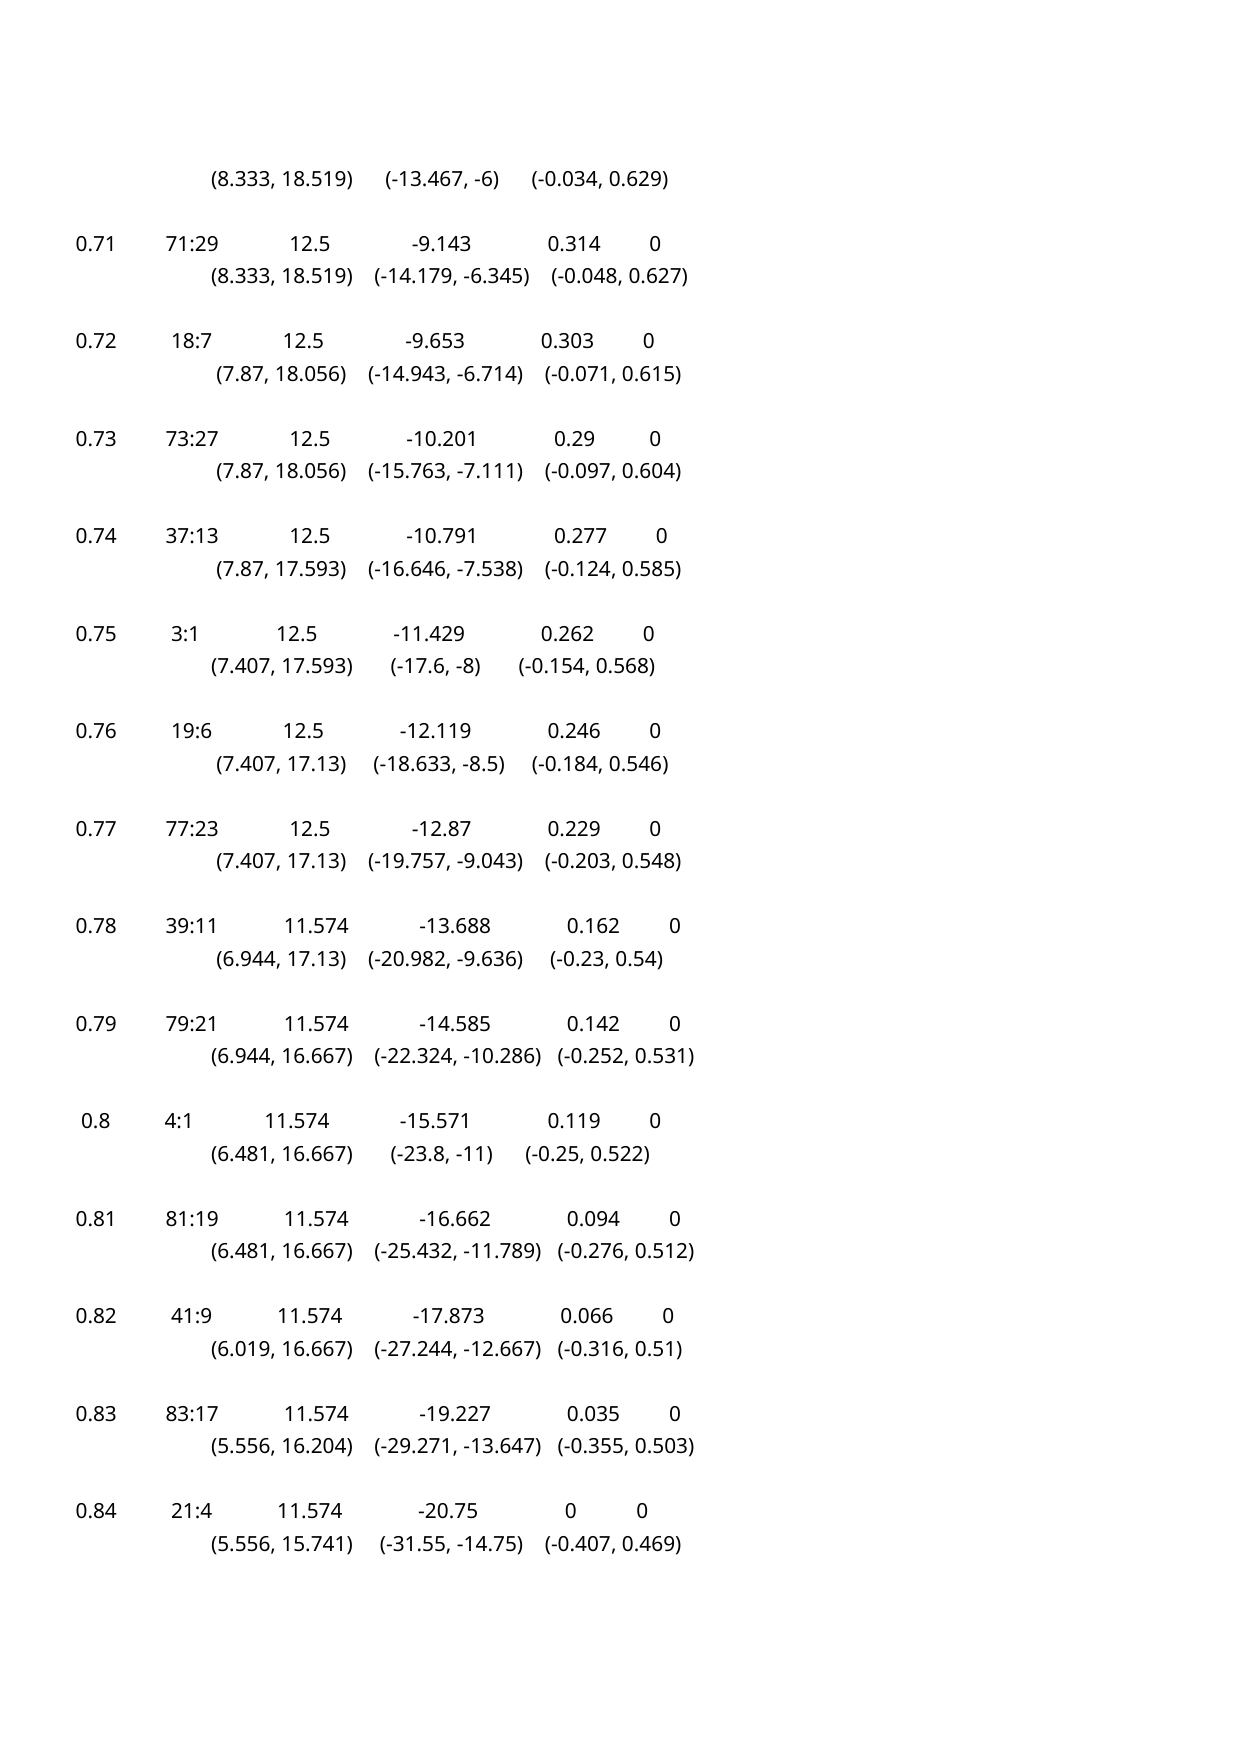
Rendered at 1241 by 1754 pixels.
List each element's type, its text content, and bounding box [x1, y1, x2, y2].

text 0.73 73:27 12.5 -10.201 0.29 0 [59, 422, 1181, 454]
text (7.87, 17.593) (-16.646, -7.538) (-0.124, 0.585) [59, 552, 1181, 584]
text 0.75 3:1 12.5 -11.429 0.262 0 [59, 617, 1181, 649]
text (5.556, 16.204) (-29.271, -13.647) (-0.355, 0.503) [59, 1429, 1181, 1462]
text (7.407, 17.13) (-18.633, -8.5) (-0.184, 0.546) [59, 747, 1181, 779]
text (6.944, 17.13) (-20.982, -9.636) (-0.23, 0.54) [59, 942, 1181, 974]
text (7.407, 17.13) (-19.757, -9.043) (-0.203, 0.548) [59, 844, 1181, 877]
text (7.407, 17.593) (-17.6, -8) (-0.154, 0.568) [59, 649, 1181, 682]
text (5.556, 15.741) (-31.55, -14.75) (-0.407, 0.469) [59, 1527, 1181, 1559]
text (7.87, 18.056) (-14.943, -6.714) (-0.071, 0.615) [59, 357, 1181, 389]
text 0.72 18:7 12.5 -9.653 0.303 0 [59, 324, 1181, 357]
text (8.333, 18.519) (-14.179, -6.345) (-0.048, 0.627) [59, 259, 1181, 292]
text 0.71 71:29 12.5 -9.143 0.314 0 [59, 227, 1181, 259]
text 0.76 19:6 12.5 -12.119 0.246 0 [59, 714, 1181, 747]
text 0.84 21:4 11.574 -20.75 0 0 [59, 1494, 1181, 1527]
text 0.74 37:13 12.5 -10.791 0.277 0 [59, 519, 1181, 552]
text (8.333, 18.519) (-13.467, -6) (-0.034, 0.629) [59, 162, 1181, 194]
text (6.944, 16.667) (-22.324, -10.286) (-0.252, 0.531) [59, 1039, 1181, 1072]
text 0.8 4:1 11.574 -15.571 0.119 0 [59, 1104, 1181, 1137]
text 0.78 39:11 11.574 -13.688 0.162 0 [59, 909, 1181, 942]
text (6.481, 16.667) (-23.8, -11) (-0.25, 0.522) [59, 1137, 1181, 1169]
text (7.87, 18.056) (-15.763, -7.111) (-0.097, 0.604) [59, 454, 1181, 487]
text 0.77 77:23 12.5 -12.87 0.229 0 [59, 812, 1181, 844]
text (6.019, 16.667) (-27.244, -12.667) (-0.316, 0.51) [59, 1332, 1181, 1364]
text 0.83 83:17 11.574 -19.227 0.035 0 [59, 1397, 1181, 1429]
text 0.82 41:9 11.574 -17.873 0.066 0 [59, 1299, 1181, 1332]
text 0.81 81:19 11.574 -16.662 0.094 0 [59, 1202, 1181, 1234]
text 0.79 79:21 11.574 -14.585 0.142 0 [59, 1007, 1181, 1039]
text (6.481, 16.667) (-25.432, -11.789) (-0.276, 0.512) [59, 1234, 1181, 1267]
